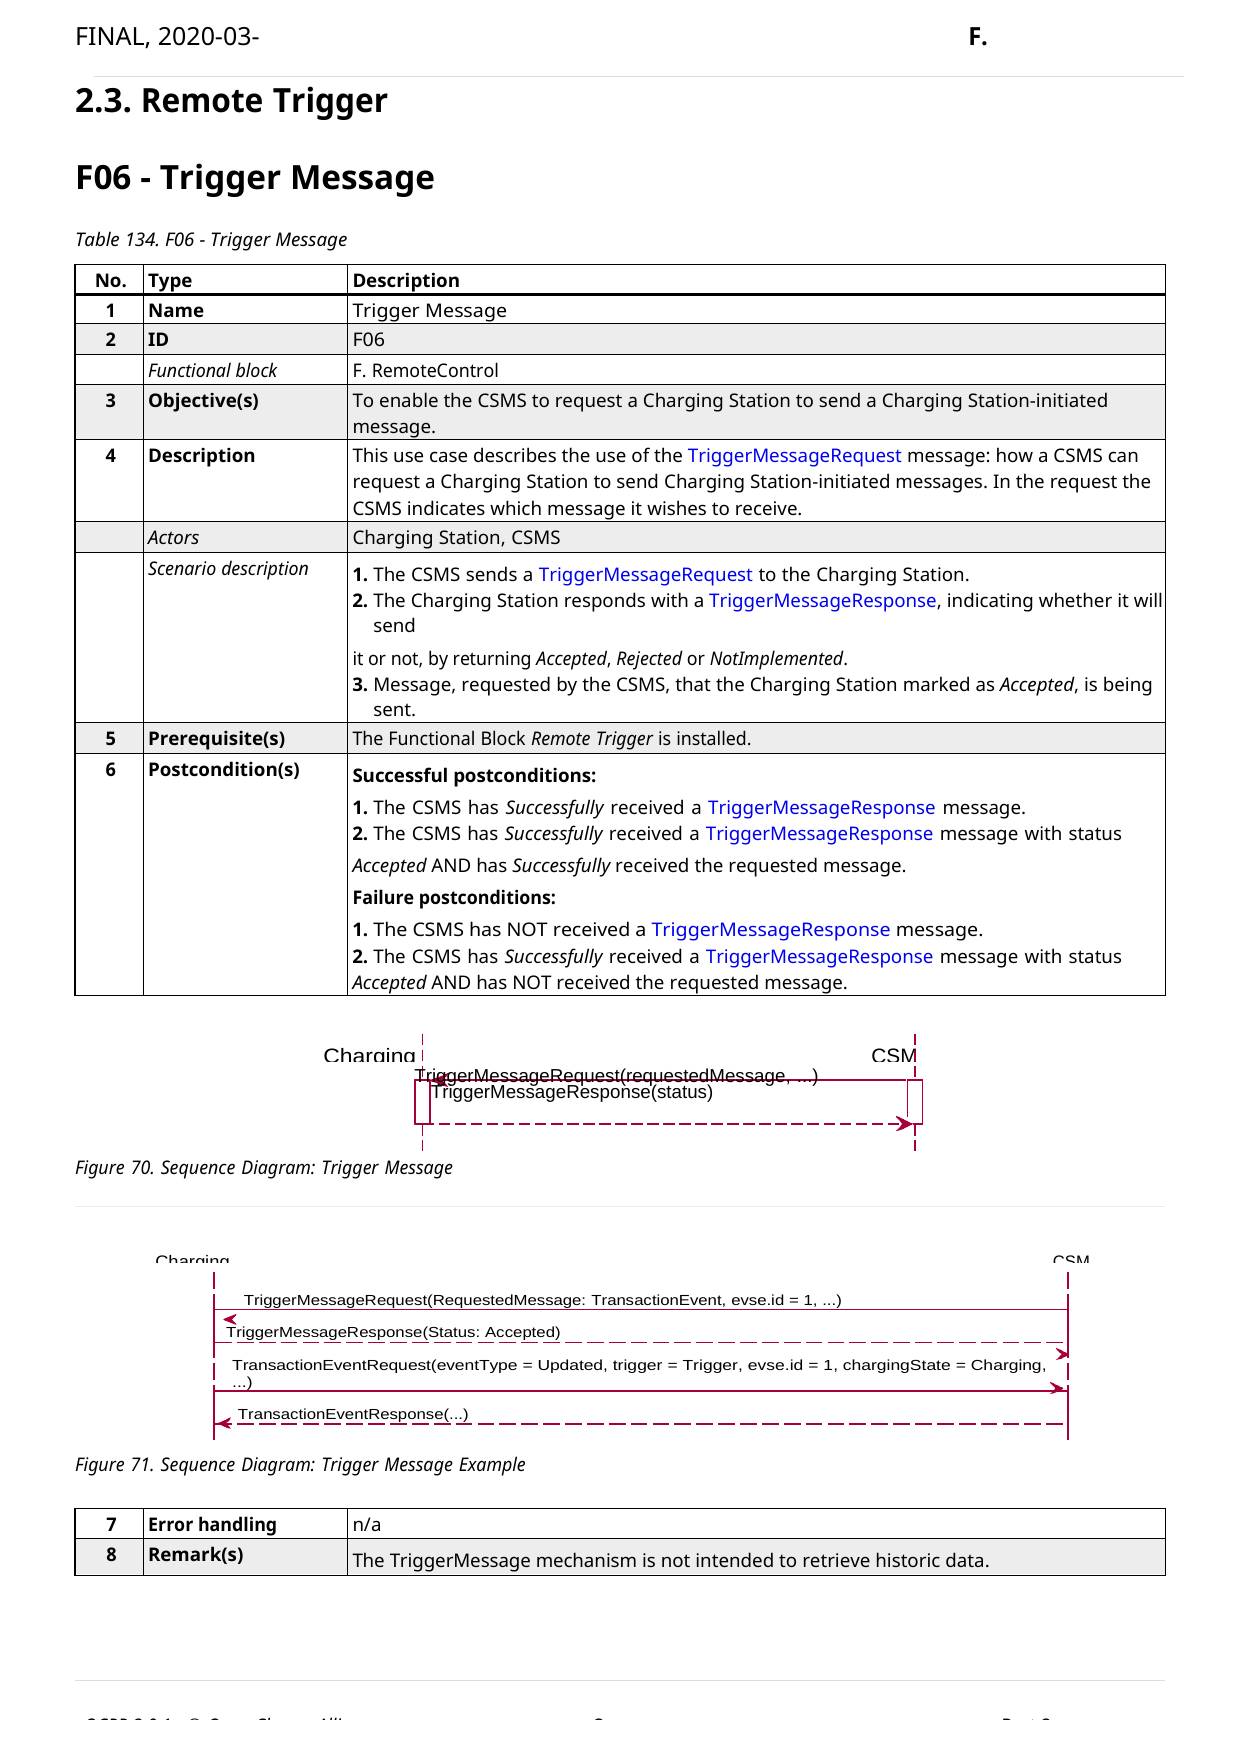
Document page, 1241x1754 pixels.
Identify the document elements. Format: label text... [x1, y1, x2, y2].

table_cell This use case describes the use of the TriggerMessageRequest message: how a CSMS can request a Charging Station to send Charging Station-initiated messages. In the request the CSMS indicates which message it wishes to receive. [348, 440, 1165, 521]
table_cell [76, 355, 143, 384]
table_cell 5 [76, 723, 143, 753]
table_header Error handling [144, 1509, 347, 1538]
table_cell ID [144, 324, 347, 354]
table_cell Description [144, 440, 347, 521]
picture [896, 1116, 913, 1131]
table_cell Name [144, 296, 347, 323]
table_cell [76, 553, 143, 722]
table_header 7 [76, 1509, 143, 1538]
text Figure 70. Sequence Diagram: Trigger Message [75, 1154, 1178, 1180]
table_header TriggerMessageRequest(RequestedMessage: TransactionEvent, evse.id = 1, ...) [214, 1272, 1068, 1308]
table_cell 1 [76, 296, 143, 323]
table_cell Charging Station, CSMS [348, 522, 1165, 552]
table_cell 2 [76, 324, 143, 354]
table_cell Functional block [144, 355, 347, 384]
table_cell The Functional Block Remote Trigger is installed. [348, 723, 1165, 753]
table_cell Trigger Message [348, 296, 1165, 323]
table_cell 6 [76, 754, 143, 995]
text Figure 71. Sequence Diagram: Trigger Message Example [75, 1451, 1178, 1477]
table_cell TransactionEventRequest(eventType = Updated, trigger = Trigger, evse.id = 1, chargingState = Charging, ...) [214, 1341, 1068, 1390]
table_cell The CSMS sends a TriggerMessageRequest to the Charging Station. The Charging Station responds with a TriggerMessageResponse, indicating whether it will send it or not, by returning Accepted, Rejected or NotImplemented. Message, requested by the CSMS, that the Charging Station marked as Accepted, is being sent. [348, 553, 1165, 722]
table_cell 4 [76, 440, 143, 521]
table_cell 3 [76, 385, 143, 439]
text Table 134. F06 - Trigger Message [75, 227, 1178, 252]
table_cell The TriggerMessage mechanism is not intended to retrieve historic data. [348, 1539, 1165, 1574]
text F06 - Trigger Message [75, 154, 1178, 199]
table_cell Postcondition(s) [144, 754, 347, 995]
table_header n/a [348, 1509, 1165, 1538]
table_cell Actors [144, 522, 347, 552]
table_cell TransactionEventResponse(...) [215, 1392, 1067, 1423]
picture [441, 1081, 448, 1087]
picture [430, 1073, 444, 1085]
table_cell 8 [76, 1539, 143, 1574]
table_cell F. RemoteControl [348, 355, 1165, 384]
table_cell TriggerMessageResponse(Status: Accepted) [215, 1310, 1067, 1341]
table_cell F06 [348, 324, 1165, 354]
subtitle Remote Trigger [75, 77, 1178, 122]
table_cell Remark(s) [144, 1539, 347, 1574]
table_header Description [348, 265, 1165, 293]
table_cell To enable the CSMS to request a Charging Station to send a Charging Station-initiated message. [348, 385, 1165, 439]
table_cell [76, 522, 143, 552]
table_cell [214, 1423, 1068, 1444]
table_header No. [76, 265, 143, 293]
table_cell Objective(s) [144, 385, 347, 439]
table_cell Successful postconditions: The CSMS has Successfully received a TriggerMessageResponse message. The CSMS has Successfully received a TriggerMessageResponse message with status Accepted AND has Successfully received the requested message. Failure postconditions: The CSMS has NOT received a TriggerMessageResponse message. The CSMS has Successfully received a TriggerMessageResponse message with status Accepted AND has NOT received the requested message. [348, 754, 1165, 995]
table_cell Prerequisite(s) [144, 723, 347, 753]
table_cell Scenario description [144, 553, 347, 722]
table_header Type [144, 265, 347, 293]
